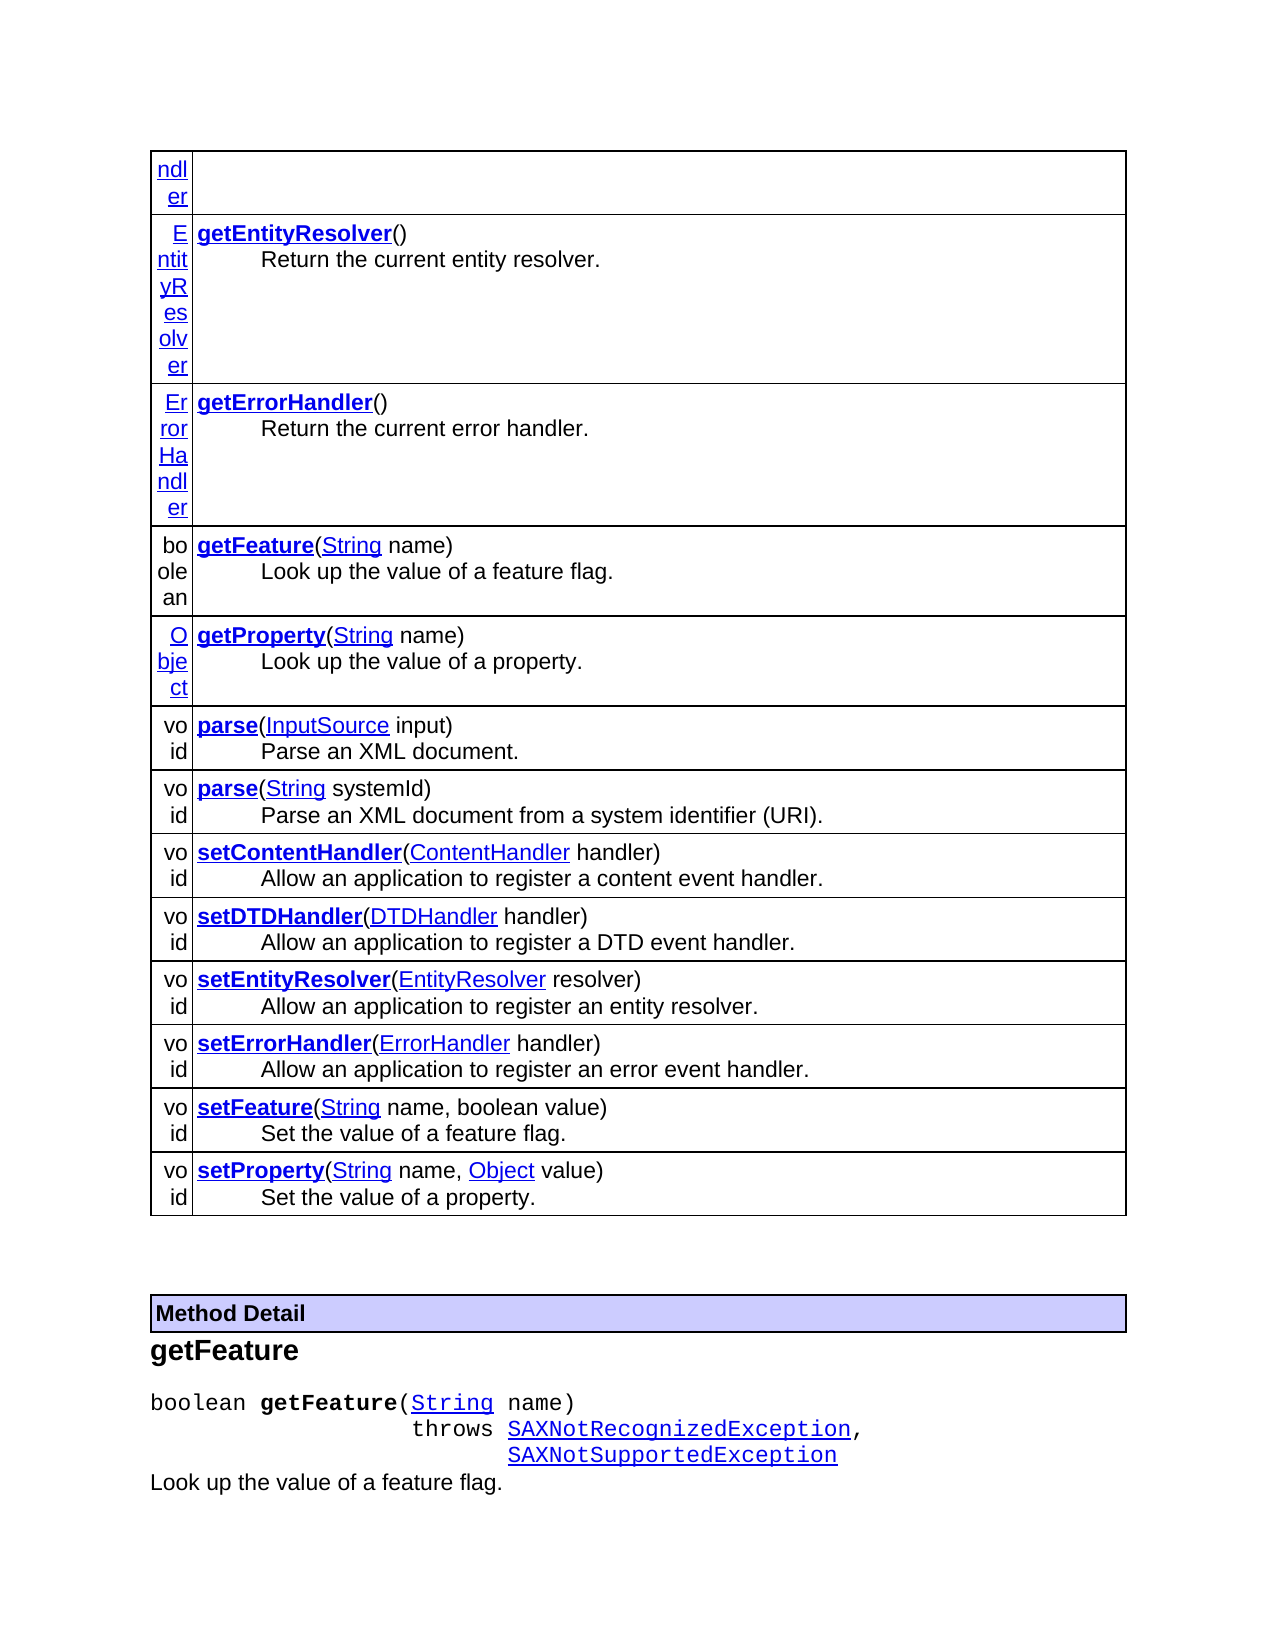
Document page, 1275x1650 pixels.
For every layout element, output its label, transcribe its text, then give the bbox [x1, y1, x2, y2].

table_header Method Detail [152, 1296, 1125, 1331]
table_cell DTDHandler [152, 152, 192, 214]
table_cell parse(String systemId) Parse an XML document from a system identifier (URI). [193, 771, 1125, 833]
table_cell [193, 152, 1125, 214]
table_cell Object [152, 617, 192, 705]
table_cell setErrorHandler(ErrorHandler handler) Allow an application to register an error event handler. [193, 1025, 1125, 1087]
table_cell void [152, 834, 192, 896]
table_cell void [152, 898, 192, 960]
table_cell setFeature(String name, boolean value) Set the value of a feature flag. [193, 1089, 1125, 1151]
table_cell void [152, 707, 192, 769]
table_cell ErrorHandler [152, 384, 192, 525]
table_cell void [152, 962, 192, 1024]
table_cell setDTDHandler(DTDHandler handler) Allow an application to register a DTD event handler. [193, 898, 1125, 960]
table_cell boolean [152, 527, 192, 615]
table_cell getErrorHandler() Return the current error handler. [193, 384, 1125, 525]
table_cell void [152, 771, 192, 833]
text Look up the value of a feature flag. [150, 1469, 1125, 1495]
subtitle getFeature [150, 1333, 1125, 1366]
table_cell getEntityResolver() Return the current entity resolver. [193, 215, 1125, 383]
text boolean getFeature(String name) throws SAXNotRecognizedException, SAXNotSupportedException [150, 1391, 1125, 1469]
table_cell EntityResolver [152, 215, 192, 383]
table_cell getProperty(String name) Look up the value of a property. [193, 617, 1125, 705]
table_cell parse(InputSource input) Parse an XML document. [193, 707, 1125, 769]
table_cell void [152, 1025, 192, 1087]
table_cell setProperty(String name, Object value) Set the value of a property. [193, 1153, 1125, 1214]
table_cell getFeature(String name) Look up the value of a feature flag. [193, 527, 1125, 615]
table_cell void [152, 1153, 192, 1214]
table_cell void [152, 1089, 192, 1151]
table_cell setContentHandler(ContentHandler handler) Allow an application to register a content event handler. [193, 834, 1125, 896]
table_cell setEntityResolver(EntityResolver resolver) Allow an application to register an entity resolver. [193, 962, 1125, 1024]
